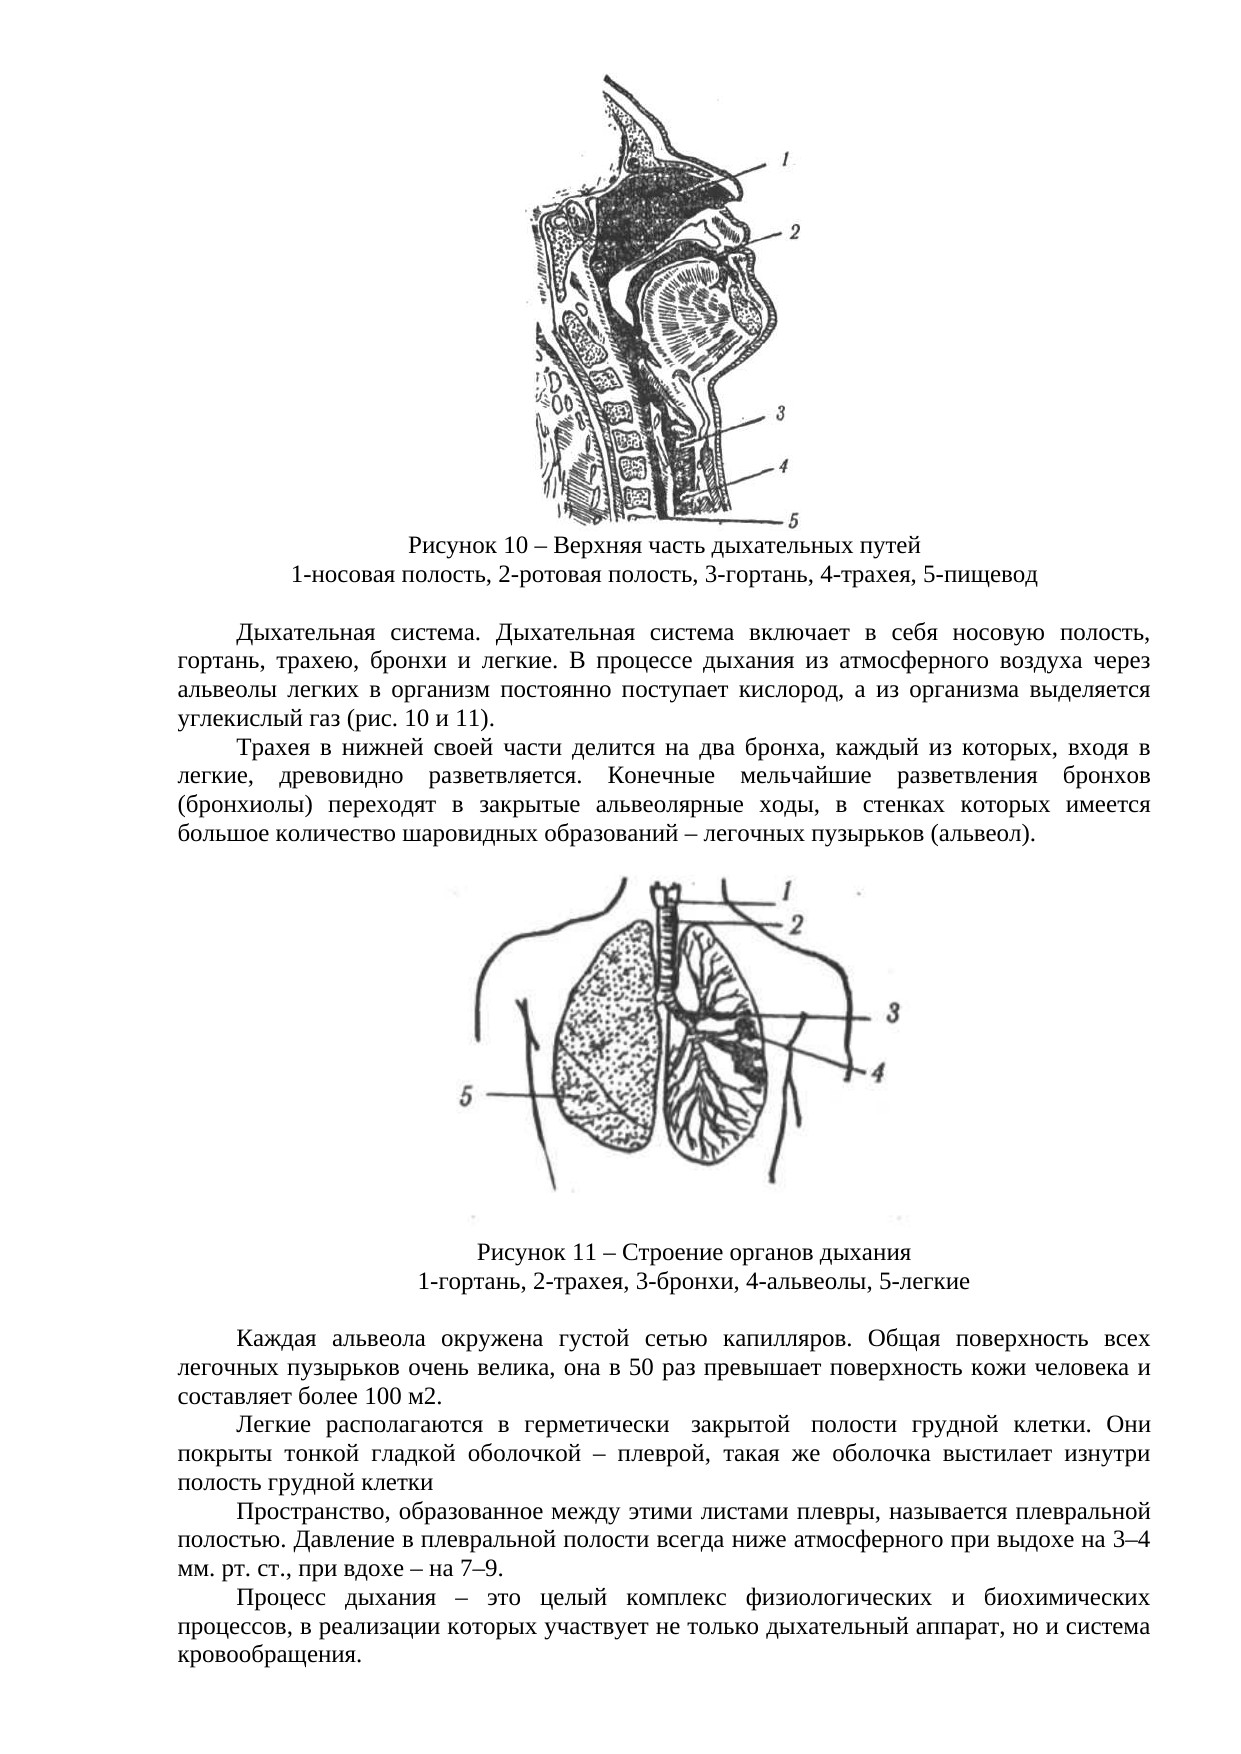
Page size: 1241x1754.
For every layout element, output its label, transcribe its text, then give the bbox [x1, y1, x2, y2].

text 1-гортань, 2-трахея, 3-бронхи, 4-альвеолы, 5-легкие [177, 1266, 1152, 1294]
text Каждая альвеола окружена густой сетью капилляров. Общая поверхность всех легочных пузырьков очень велика, она в 50 раз превышает поверхность кожи человека и составляет более 100 м2. [177, 1323, 1152, 1409]
text Рисунок 11 – Строение органов дыхания [177, 1237, 1152, 1266]
text 1-носовая полость, 2-ротовая полость, 3-гортань, 4-трахея, 5-пищевод [177, 559, 1152, 588]
text Рисунок 10 – Верхняя часть дыхательных путей [177, 531, 1152, 559]
text Дыхательная система. Дыхательная система включает в себя носовую полость, гортань, трахею, бронхи и легкие. В процессе дыхания из атмосферного воздуха через альвеолы легких в организм постоянно поступает кислород, а из организма выделяется углекислый газ (рис. 10 и 11). [177, 617, 1152, 732]
text Пространство, образованное между этими листами плевры, называется плевральной полостью. Давление в плевральной полости всегда ниже атмосферного при выдохе на 3–4 мм. рт. ст., при вдохе – на 7–9. [177, 1496, 1152, 1582]
text Трахея в нижней своей части делится на два бронха, каждый из которых, входя в легкие, древовидно разветвляется. Конечные мельчайшие разветвления бронхов (бронхиолы) переходят в закрытые альвеолярные ходы, в стенках которых имеется большое количество шаровидных образований – легочных пузырьков (альвеол). [177, 732, 1152, 847]
picture [411, 875, 918, 1237]
text Процесс дыхания – это целый комплекс физиологических и биохимических процессов, в реализации которых участвует не только дыхательный аппарат, но и система кровообращения. [177, 1582, 1152, 1668]
picture [525, 73, 804, 531]
text Легкие располагаются в герметически закрытой полости грудной клетки. Они покрыты тонкой гладкой оболочкой – плеврой, такая же оболочка выстилает изнутри полость грудной клетки [177, 1409, 1152, 1496]
